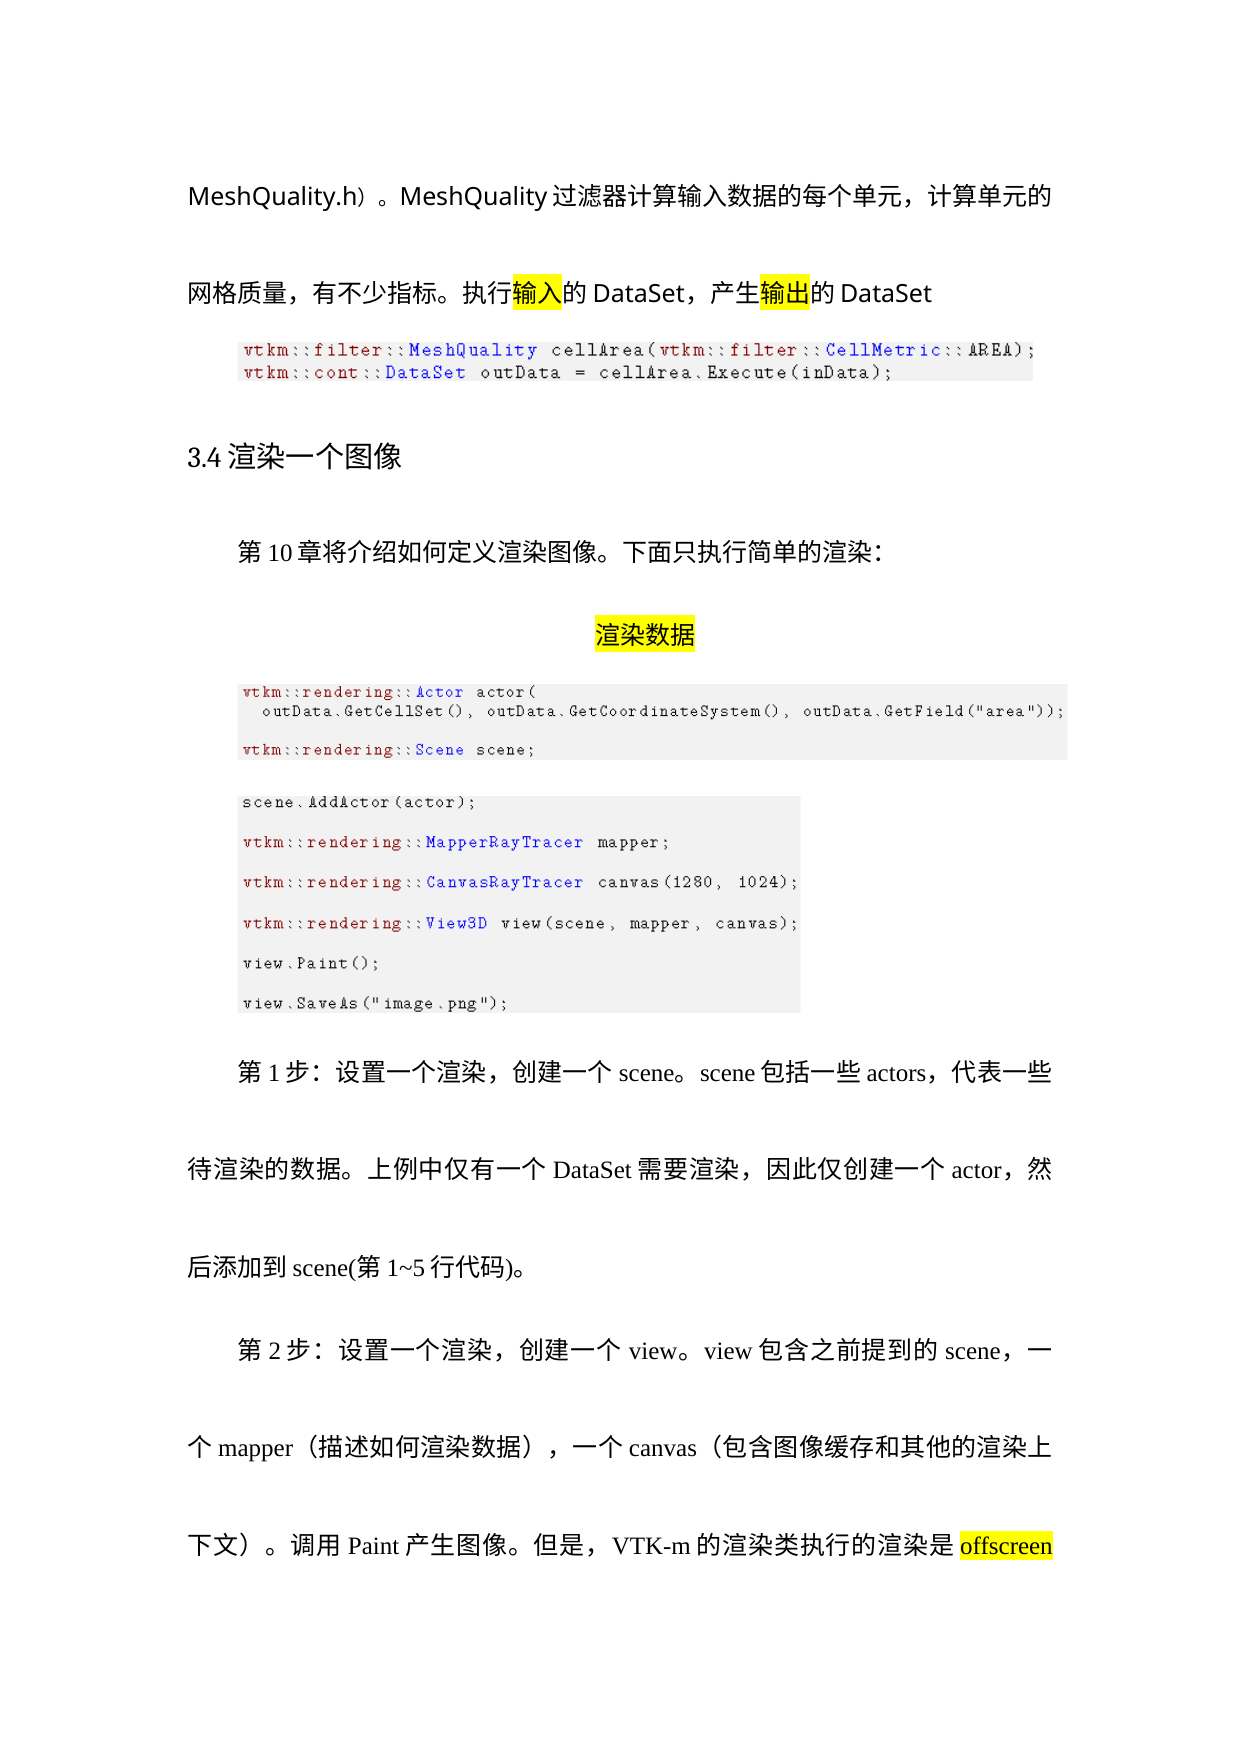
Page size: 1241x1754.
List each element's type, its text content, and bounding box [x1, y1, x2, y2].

text 第1步：设置一个渲染，创建一个scene。scene包括一些actors，代表一些待渲染的数据。上例中仅有一个DataSet需要渲染，因此仅创建一个actor，然后添加到scene(第1~5行代码)。 [187, 1038, 1053, 1298]
subtitle 3.4渲染一个图像 [187, 422, 1053, 487]
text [187, 1316, 1053, 1576]
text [187, 162, 1053, 324]
text 第10章将介绍如何定义渲染图像。下面只执行简单的渲染： [187, 518, 1053, 583]
text 渲染数据 [187, 601, 1053, 666]
